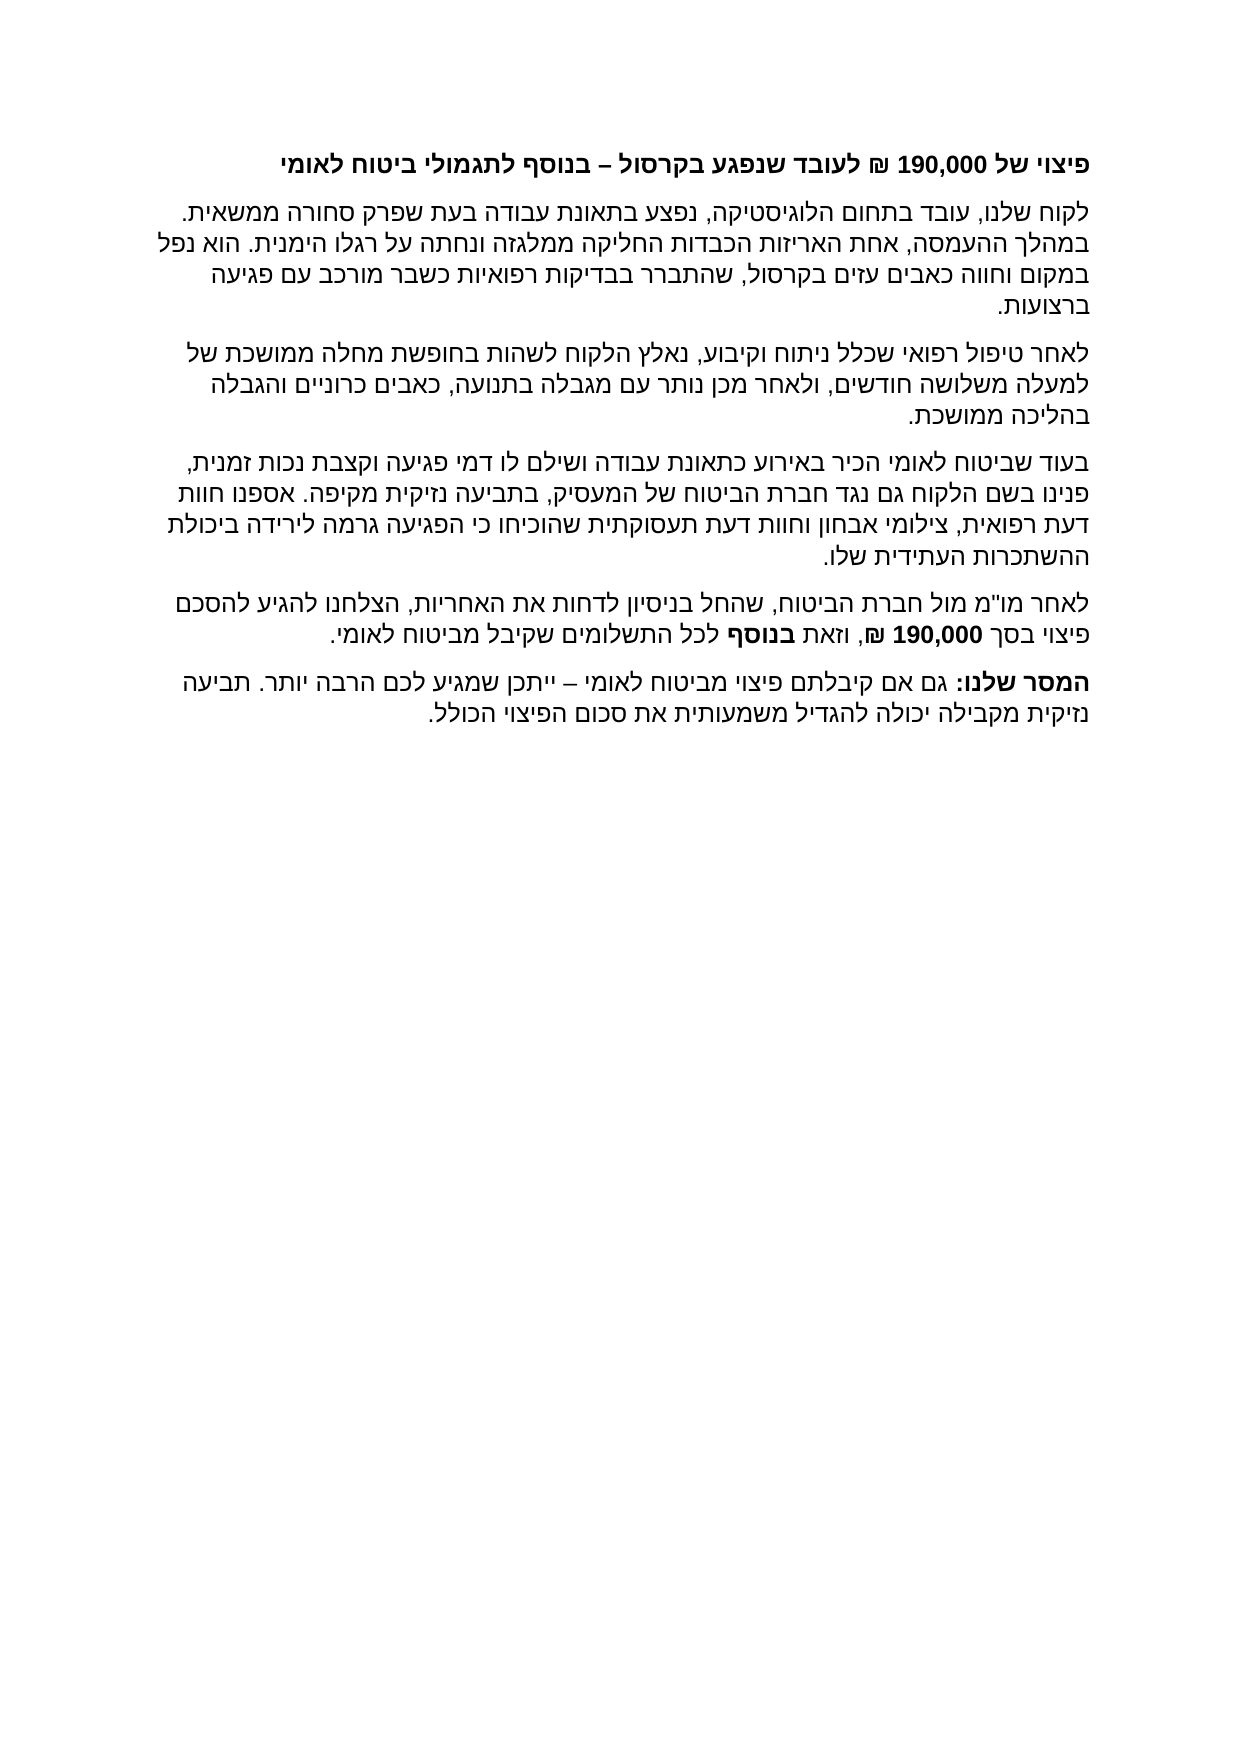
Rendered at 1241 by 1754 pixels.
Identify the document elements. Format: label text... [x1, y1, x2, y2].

text פיצוי של 190,000 ₪ לעובד שנפגע בקרסול – בנוסף לתגמולי ביטוח לאומי [150, 150, 1090, 179]
text בעוד שביטוח לאומי הכיר באירוע כתאונת עבודה ושילם לו דמי פגיעה וקצבת נכות זמנית, פנינו בשם הלקוח גם נגד חברת הביטוח של המעסיק, בתביעה נזיקית מקיפה. אספנו חוות דעת רפואית, צילומי אבחון וחוות דעת תעסוקתית שהוכיחו כי הפגיעה גרמה לירידה ביכולת ההשתכרות העתידית שלו. [150, 448, 1090, 570]
text המסר שלנו: גם אם קיבלתם פיצוי מביטוח לאומי – ייתכן שמגיע לכם הרבה יותר. תביעה נזיקית מקבילה יכולה להגדיל משמעותית את סכום הפיצוי הכולל. [150, 668, 1090, 728]
text לאחר מו"מ מול חברת הביטוח, שהחל בניסיון לדחות את האחריות, הצלחנו להגיע להסכם פיצוי בסך 190,000 ₪, וזאת בנוסף לכל התשלומים שקיבל מביטוח לאומי. [150, 589, 1090, 649]
text לאחר טיפול רפואי שכלל ניתוח וקיבוע, נאלץ הלקוח לשהות בחופשת מחלה ממושכת של למעלה משלושה חודשים, ולאחר מכן נותר עם מגבלה בתנועה, כאבים כרוניים והגבלה בהליכה ממושכת. [150, 338, 1090, 429]
text לקוח שלנו, עובד בתחום הלוגיסטיקה, נפצע בתאונת עבודה בעת שפרק סחורה ממשאית. במהלך ההעמסה, אחת האריזות הכבדות החליקה ממלגזה ונחתה על רגלו הימנית. הוא נפל במקום וחווה כאבים עזים בקרסול, שהתברר בבדיקות רפואיות כשבר מורכב עם פגיעה ברצועות. [150, 198, 1090, 319]
